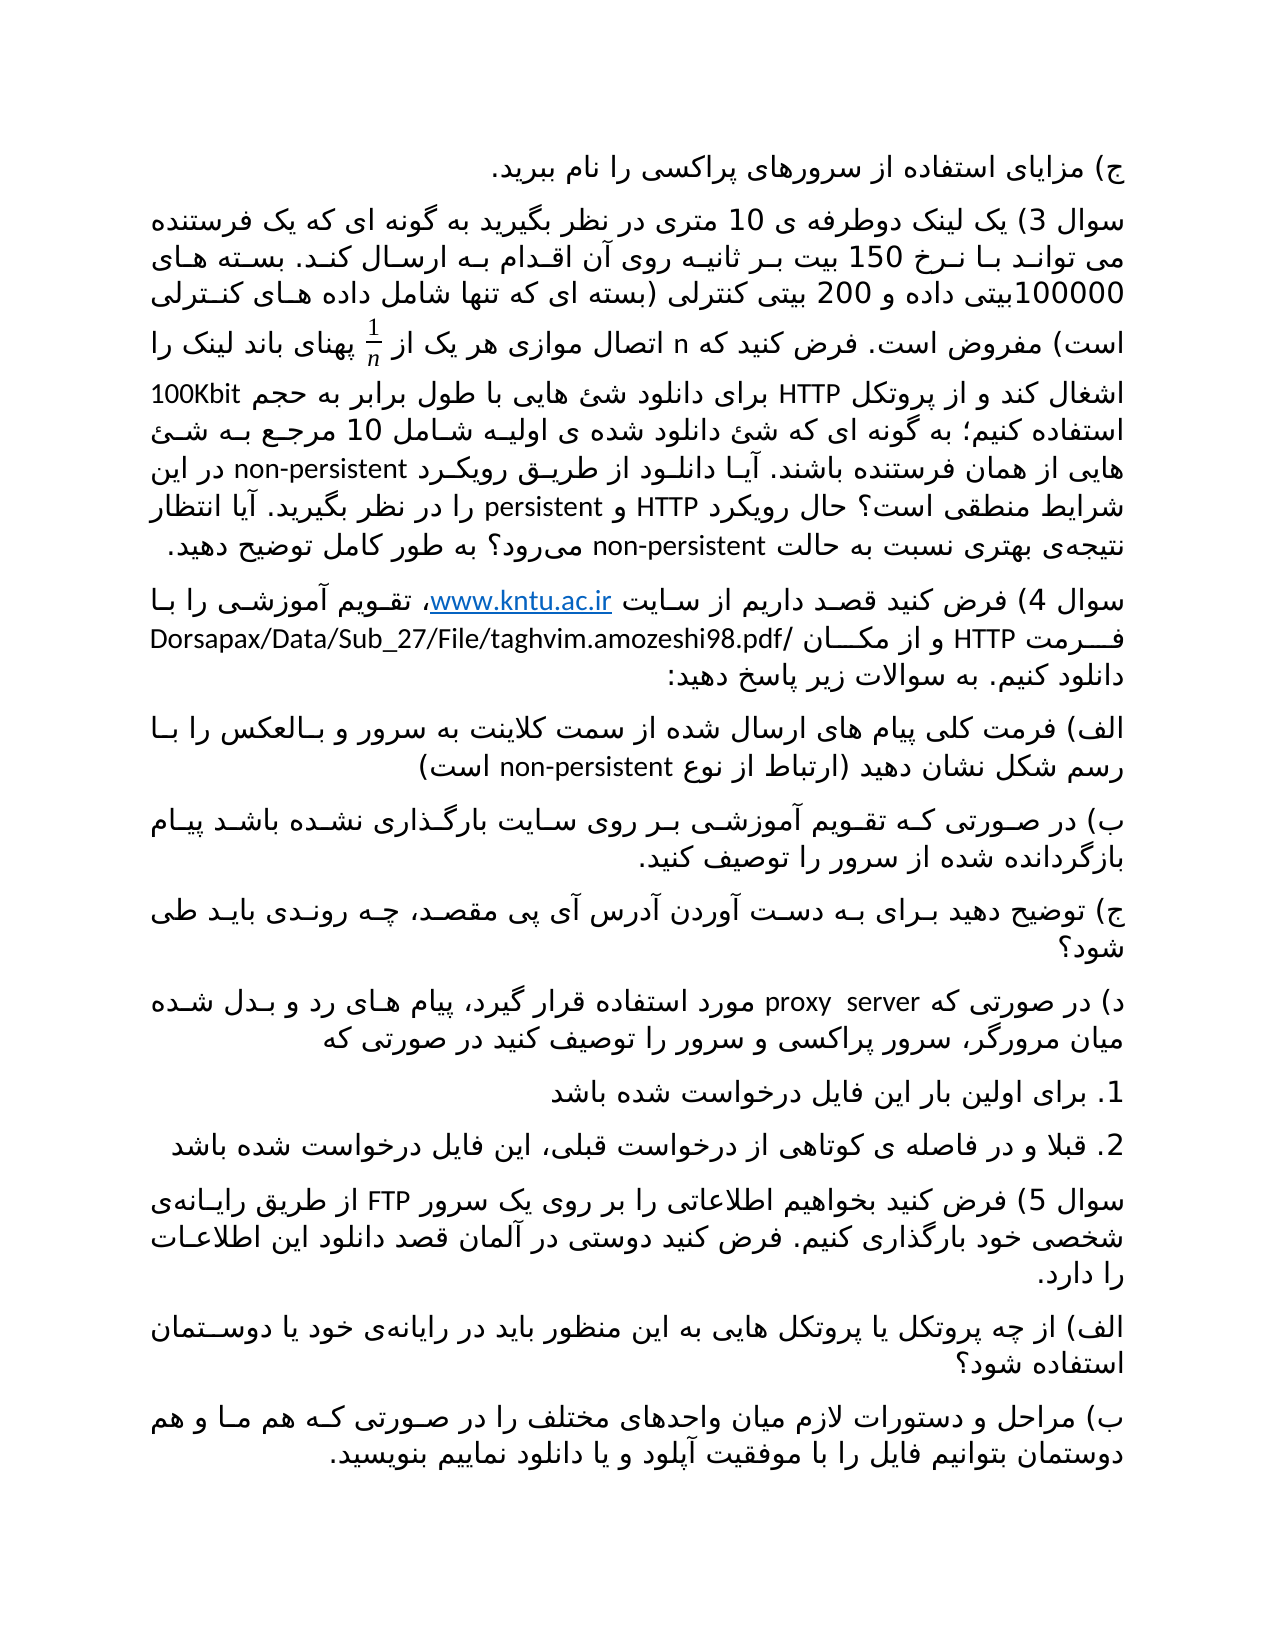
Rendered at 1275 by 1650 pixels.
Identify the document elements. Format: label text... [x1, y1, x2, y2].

text ب) مراحل و دستورات لازم میان واحدهای مختلف را در صورتی که هم ما و هم دوستمان بتوانیم فایل را با موفقیت آپلود و یا دانلود نماییم بنویسید. [150, 1400, 1125, 1471]
text ج) توضیح دهید برای به دست آوردن آدرس آی پی مقصد، چه روندی باید طی شود؟ [150, 893, 1125, 964]
text 1. برای اولین بار این فایل درخواست شده باشد [150, 1075, 1125, 1109]
text د) در صورتی که proxy server مورد استفاده قرار گیرد، پیام های رد و بدل شده میان مرورگر، سرور پراکسی و سرور را توصیف کنید در صورتی که [150, 983, 1125, 1056]
text سوال 5) فرض کنید بخواهیم اطلاعاتی را بر روی یک سرور FTP از طریق رایانه‌ی شخصی خود بارگذاری کنیم. فرض کنید دوستی در آلمان قصد دانلود این اطلاعات را دارد. [150, 1182, 1125, 1291]
text سوال 3) یک لینک دوطرفه ی 10 متری در نظر بگیرید به گونه ای که یک فرستنده می تواند با نرخ 150 بیت بر ثانیه روی آن اقدام به ارسال کند. بسته های 100000بیتی داده و 200 بیتی کنترلی (بسته ای که تنها شامل داده های کنترلی است) مفروض است. فرض کنید که n اتصال موازی هر یک از پهنای باند لینک را اشغال کند و از پروتکل HTTP برای دانلود شئ هایی با طول برابر به حجم 100Kbit استفاده کنیم؛ به گونه ای که شئ دانلود شده ی اولیه شامل 10 مرجع به شئ هایی از همان فرستنده باشند. آیا دانلود از طریق رویکرد non-persistent در این شرایط منطقی است؟ حال رویکرد HTTP و persistent را در نظر بگیرید. آیا انتظار نتیجه‌ی بهتری نسبت به حالت non-persistent می‌رود؟ به طور کامل توضیح دهید. [150, 203, 1125, 562]
text 2. قبلا و در فاصله ی کوتاهی از درخواست قبلی، این فایل درخواست شده باشد [150, 1128, 1125, 1162]
text ب) در صورتی که تقویم آموزشی بر روی سایت بارگذاری نشده باشد پیام بازگردانده شده از سرور را توصیف کنید. [150, 803, 1125, 874]
text سوال 4) فرض کنید قصد داریم از سایت www.kntu.ac.ir، تقویم آموزشی را با فرمت HTTP و از مکان /Dorsapax/Data/Sub_27/File/taghvim.amozeshi98.pdf دانلود کنیم. به سوالات زیر پاسخ دهید: [150, 582, 1125, 692]
text الف) فرمت کلی پیام های ارسال شده از سمت کلاینت به سرور و بالعکس را با رسم شکل نشان دهید (ارتباط از نوع non-persistent است) [150, 712, 1125, 784]
text ج) مزایای استفاده از سرورهای پراکسی را نام ببرید. [150, 150, 1125, 184]
text الف) از چه پروتکل یا پروتکل هایی به این منظور باید در رایانه‌ی خود یا دوستمان استفاده شود؟ [150, 1310, 1125, 1381]
